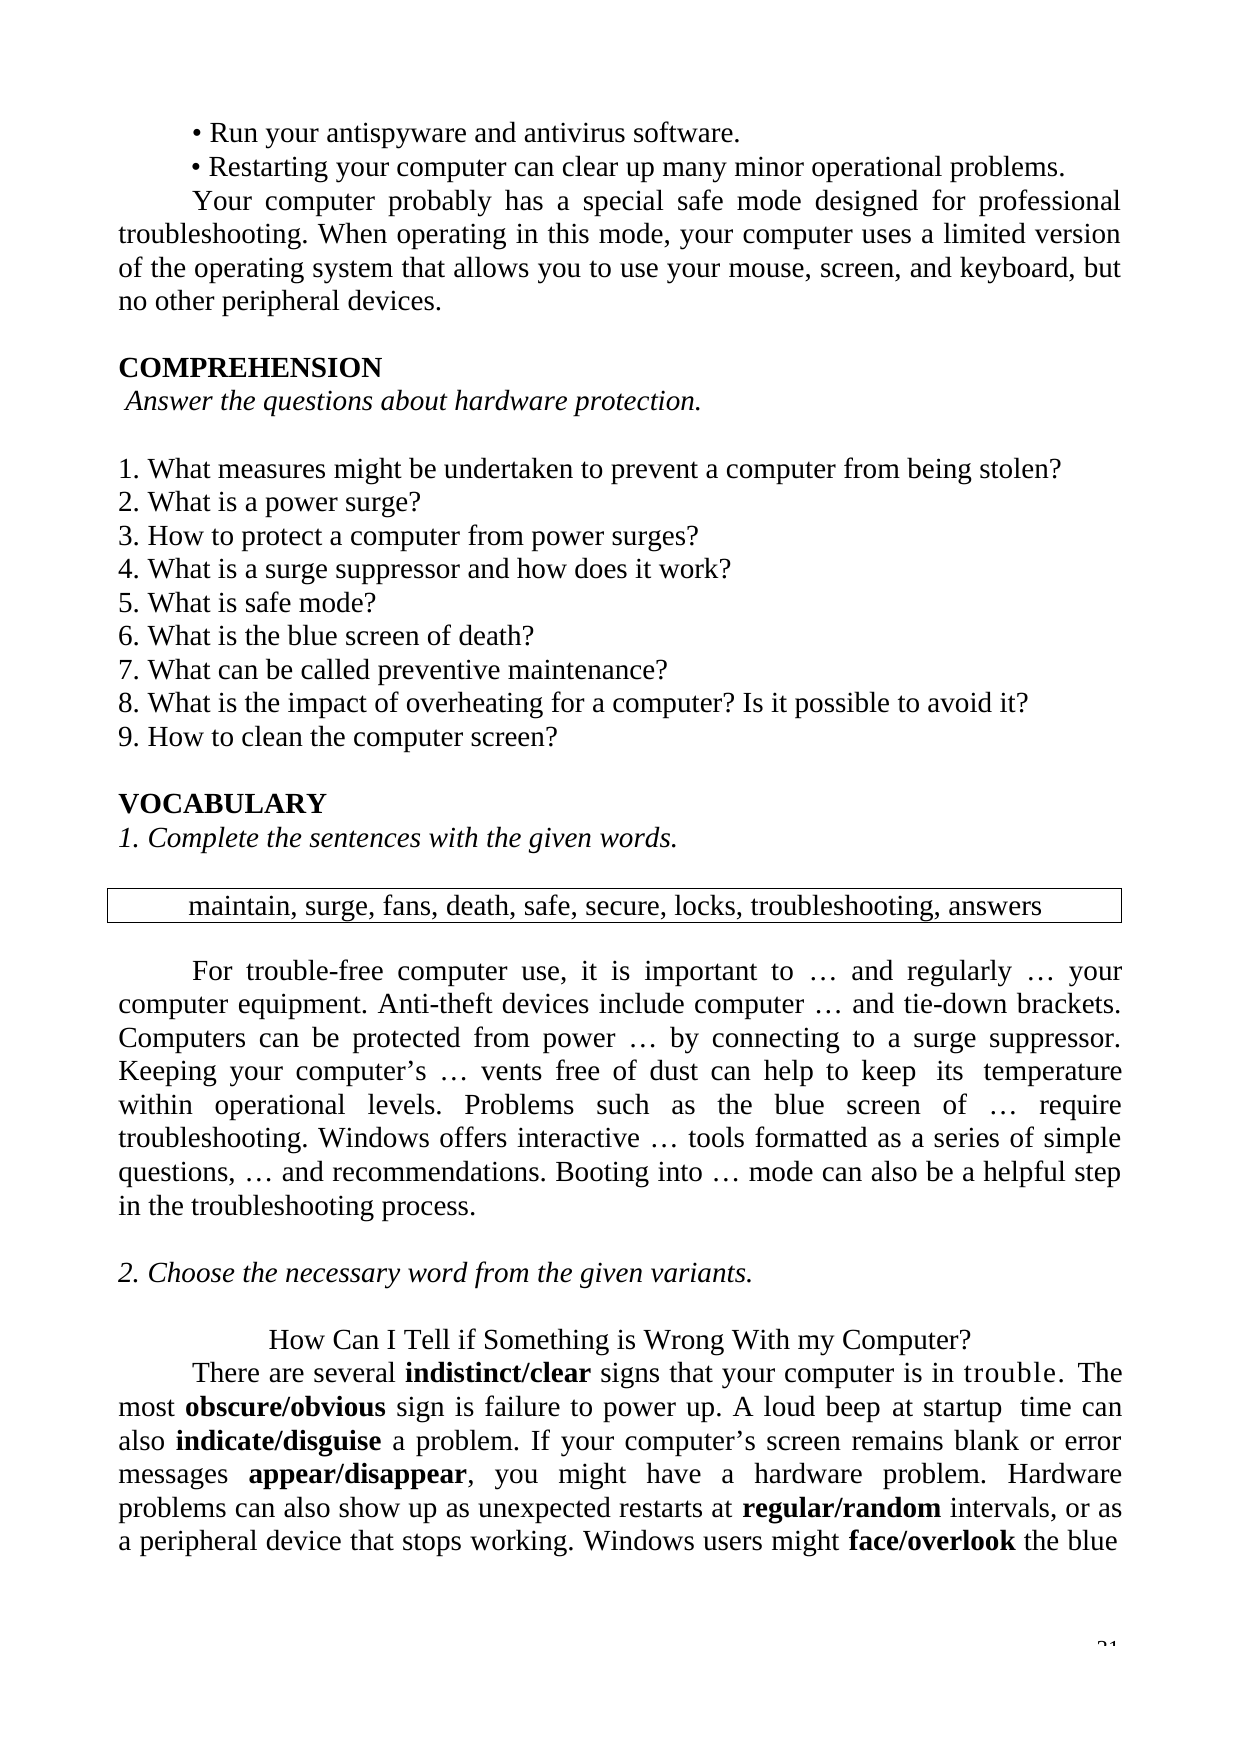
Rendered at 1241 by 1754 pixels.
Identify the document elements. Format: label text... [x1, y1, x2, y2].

list How to protect a computer from power surges? [118, 518, 1163, 552]
list What is a power surge? [118, 484, 1163, 518]
subtitle VOCABULARY [118, 787, 1163, 820]
list What is the blue screen of death? [118, 619, 1163, 652]
list Choose the necessary word from the given variants. [118, 1255, 1163, 1288]
list What is a surge suppressor and how does it work? [118, 552, 1163, 585]
list What is safe mode? [118, 585, 1163, 619]
text How Can I Tell if Something is Wrong With my Computer? [268, 1322, 1163, 1355]
text Answer the questions about hardware protection. [125, 384, 1163, 417]
list What is the impact of overheating for a computer? Is it possible to avoid it? [118, 686, 1163, 719]
subtitle COMPREHENSION [118, 351, 1163, 384]
list Complete the sentences with the given words. [118, 820, 1163, 854]
list What measures might be undertaken to prevent a computer from being stolen? [118, 451, 1163, 484]
text There are several indistinct/clear signs that your computer is in trouble. The most obscure/obvious sign is failure to power up. A loud beep at startup time can also indicate/disguise a problem. If your computer’s screen remains blank or error messages appear/disappear, you might have a hardware problem. Hardware problems can also show up as unexpected restarts at regular/random intervals, or as a peripheral device that stops working. Windows users might face/overlook the blue [118, 1356, 1123, 1557]
list Restarting your computer can clear up many minor operational problems. [191, 149, 1163, 183]
text For trouble-free computer use, it is important to … and regularly … your computer equipment. Anti-theft devices include computer … and tie-down brackets. Computers can be protected from power … by connecting to a surge suppressor. Keeping your computer’s … vents free of dust can help to keep its temperature within operational levels. Problems such as the blue screen of … require troubleshooting. Windows offers interactive … tools formatted as a series of simple questions, … and recommendations. Booting into … mode can also be a helpful step in the troubleshooting process. [118, 953, 1123, 1221]
text Your computer probably has a special safe mode designed for professional troubleshooting. When operating in this mode, your computer uses a limited version of the operating system that allows you to use your mouse, screen, and keyboard, but no other peripheral devices. [118, 183, 1122, 317]
list Run your antispyware and antivirus software. [192, 115, 1163, 149]
list What can be called preventive maintenance? [118, 652, 1163, 686]
list How to clean the computer screen? [118, 719, 1163, 753]
